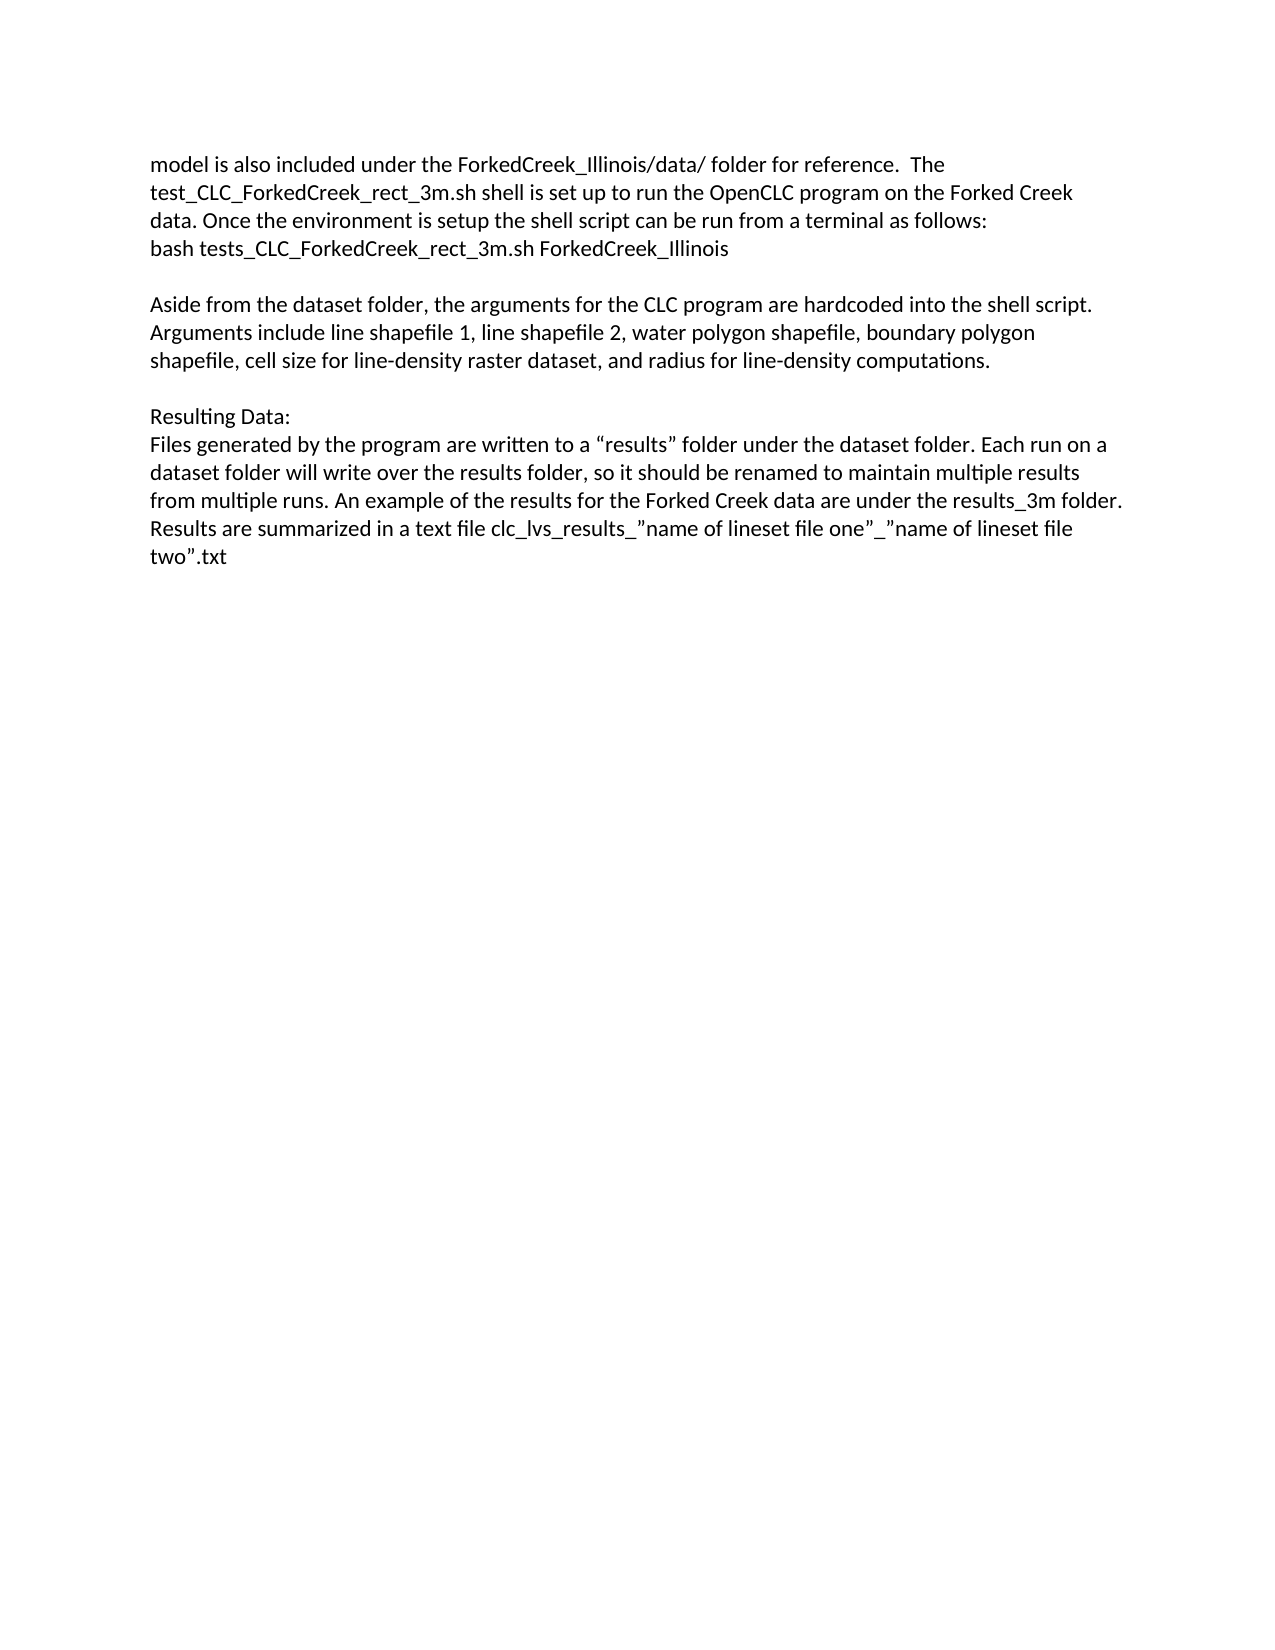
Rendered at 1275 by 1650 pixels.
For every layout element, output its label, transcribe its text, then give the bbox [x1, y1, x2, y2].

text bash tests_CLC_ForkedCreek_rect_3m.sh ForkedCreek_Illinois [150, 234, 1125, 262]
text Files generated by the program are written to a “results” folder under the dataset folder. Each run on a dataset folder will write over the results folder, so it should be renamed to maintain multiple results from multiple runs. An example of the results for the Forked Creek data are under the results_3m folder. Results are summarized in a text file clc_lvs_results_”name of lineset file one”_”name of lineset file two”.txt [150, 430, 1125, 570]
text Aside from the dataset folder, the arguments for the CLC program are hardcoded into the shell script. Arguments include line shapefile 1, line shapefile 2, water polygon shapefile, boundary polygon shapefile, cell size for line-density raster dataset, and radius for line-density computations. [150, 290, 1125, 374]
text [150, 150, 1125, 234]
text Resulting Data: [150, 402, 1125, 430]
